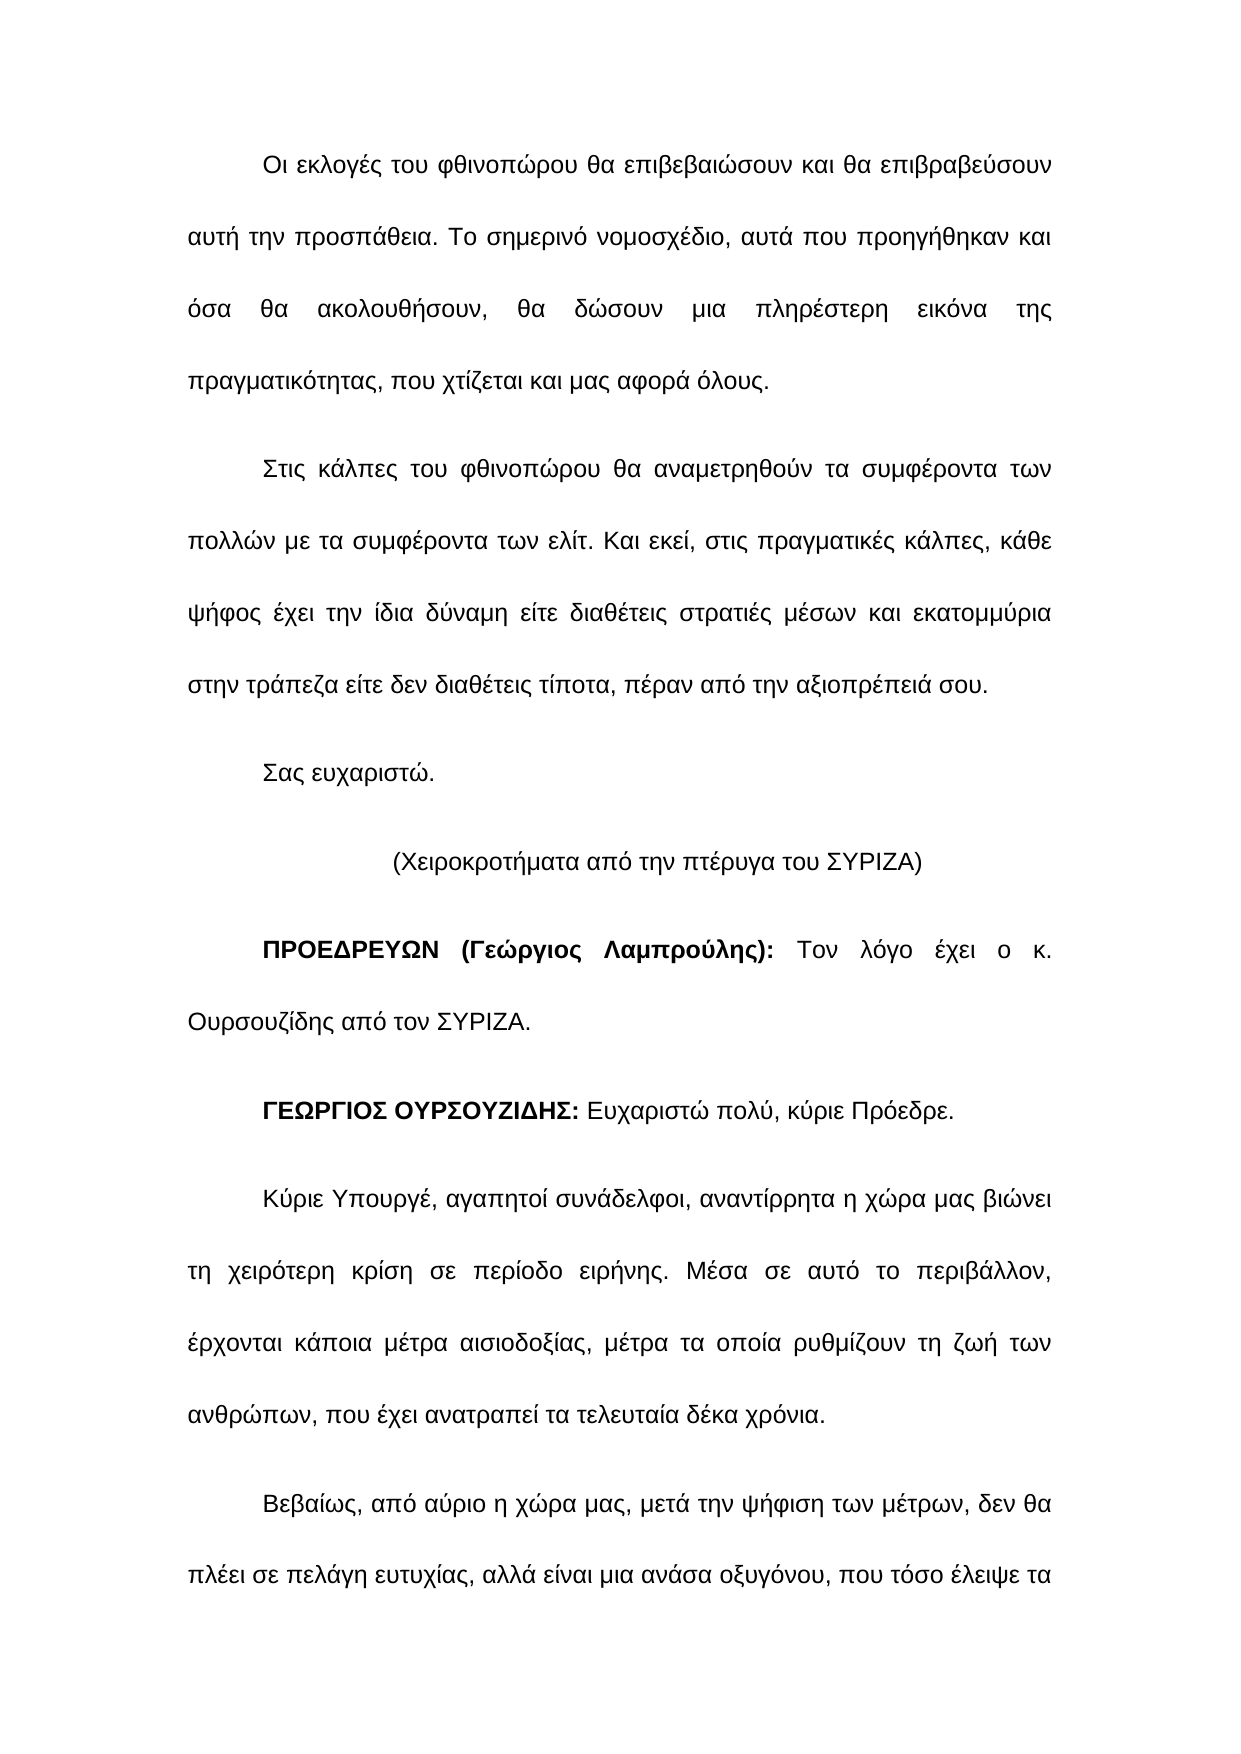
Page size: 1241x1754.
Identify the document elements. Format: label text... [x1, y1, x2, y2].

text Οι εκλογές του φθινοπώρου θα επιβεβαιώσουν και θα επιβραβεύσουν αυτή την προσπάθεια. Το σημερινό νομοσχέδιο, αυτά που προηγήθηκαν και όσα θα ακολουθήσουν, θα δώσουν μια πληρέστερη εικόνα της πραγματικότητας, που χτίζεται και μας αφορά όλους. [187, 150, 1053, 394]
text (Χειροκροτήματα από την πτέρυγα του ΣΥΡΙΖΑ) [187, 847, 1053, 876]
text Σας ευχαριστώ. [187, 758, 1053, 787]
text ΓΕΩΡΓΙΟΣ ΟΥΡΣΟΥΖΙΔΗΣ: Ευχαριστώ πολύ, κύριε Πρόεδρε. [187, 1096, 1053, 1124]
text Στις κάλπες του φθινοπώρου θα αναμετρηθούν τα συμφέροντα των πολλών με τα συμφέροντα των ελίτ. Και εκεί, στις πραγματικές κάλπες, κάθε ψήφος έχει την ίδια δύναμη είτε διαθέτεις στρατιές μέσων και εκατομμύρια στην τράπεζα είτε δεν διαθέτεις τίποτα, πέραν από την αξιοπρέπειά σου. [187, 454, 1053, 698]
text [187, 1488, 1053, 1589]
text ΠΡΟΕΔΡΕΥΩΝ (Γεώργιος Λαμπρούλης): Τον λόγο έχει ο κ. Ουρσουζίδης από τον ΣΥΡΙΖΑ. [187, 935, 1053, 1036]
text Κύριε Υπουργέ, αγαπητοί συνάδελφοι, αναντίρρητα η χώρα μας βιώνει τη χειρότερη κρίση σε περίοδο ειρήνης. Μέσα σε αυτό το περιβάλλον, έρχονται κάποια μέτρα αισιοδοξίας, μέτρα τα οποία ρυθμίζουν τη ζωή των ανθρώπων, που έχει ανατραπεί τα τελευταία δέκα χρόνια. [187, 1184, 1053, 1429]
